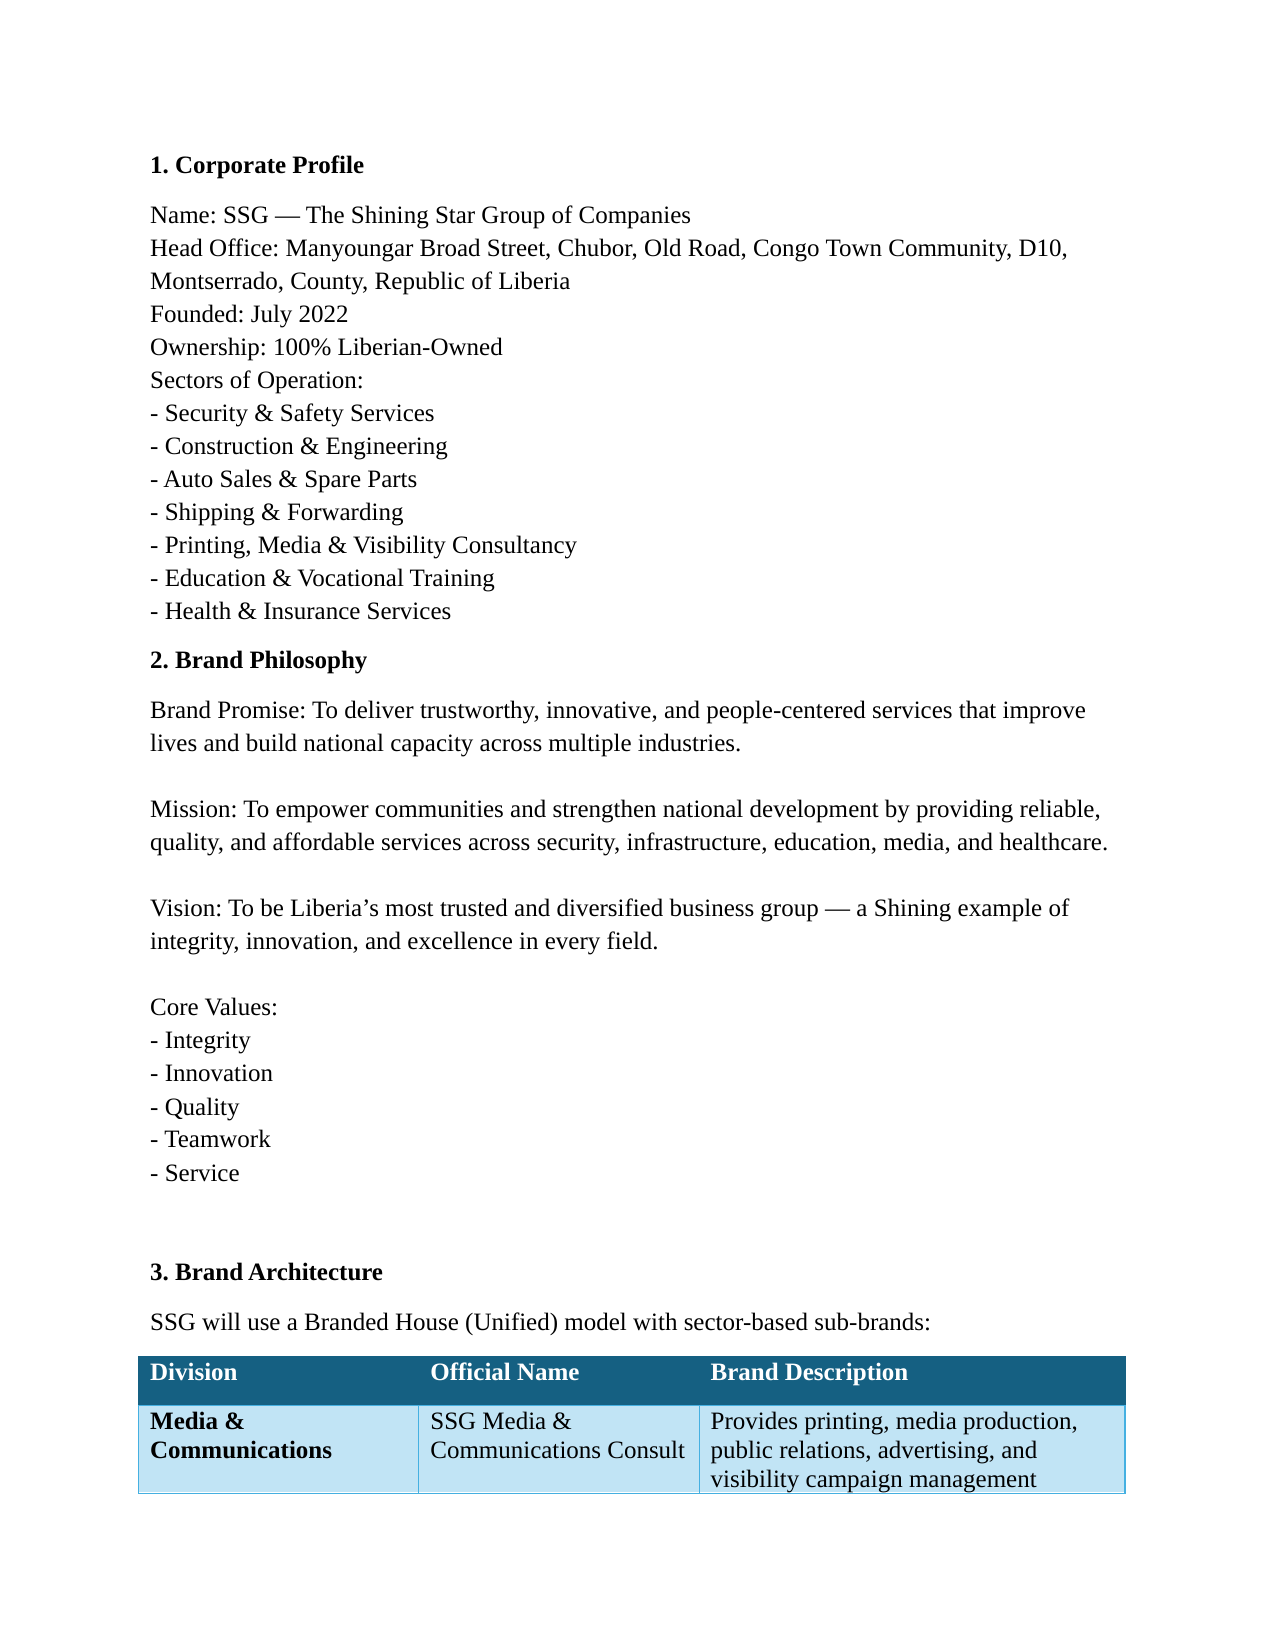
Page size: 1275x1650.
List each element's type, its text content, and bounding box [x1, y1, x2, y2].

table_header Division [139, 1358, 418, 1405]
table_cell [139, 1406, 418, 1492]
text Brand Promise: To deliver trustworthy, innovative, and people-centered services that improve lives and build national capacity across multiple industries. Mission: To empower communities and strengthen national development by providing reliable, quality, and affordable services across security, infrastructure, education, media, and healthcare. Vision: To be Liberia’s most trusted and diversified business group — a Shining example of integrity, innovation, and excellence in every field. Core Values: - Integrity - Innovation - Quality - Teamwork - Service [150, 695, 1125, 1186]
text Name: SSG — The Shining Star Group of Companies Head Office: Manyoungar Broad Street, Chubor, Old Road, Congo Town Community, D10, Montserrado, County, Republic of Liberia Founded: July 2022 Ownership: 100% Liberian-Owned Sectors of Operation: - Security & Safety Services - Construction & Engineering - Auto Sales & Spare Parts - Shipping & Forwarding - Printing, Media & Visibility Consultancy - Education & Vocational Training - Health & Insurance Services [150, 200, 1125, 625]
text 2. Brand Philosophy [150, 646, 1125, 674]
table_header Official Name [419, 1358, 699, 1405]
text 1. Corporate Profile [150, 150, 1125, 179]
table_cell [419, 1406, 699, 1492]
text SSG will use a Branded House (Unified) model with sector-based sub-brands: [150, 1307, 1125, 1335]
text 3. Brand Architecture [150, 1257, 1125, 1286]
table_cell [700, 1406, 1124, 1492]
table_header Brand Description [700, 1358, 1124, 1405]
